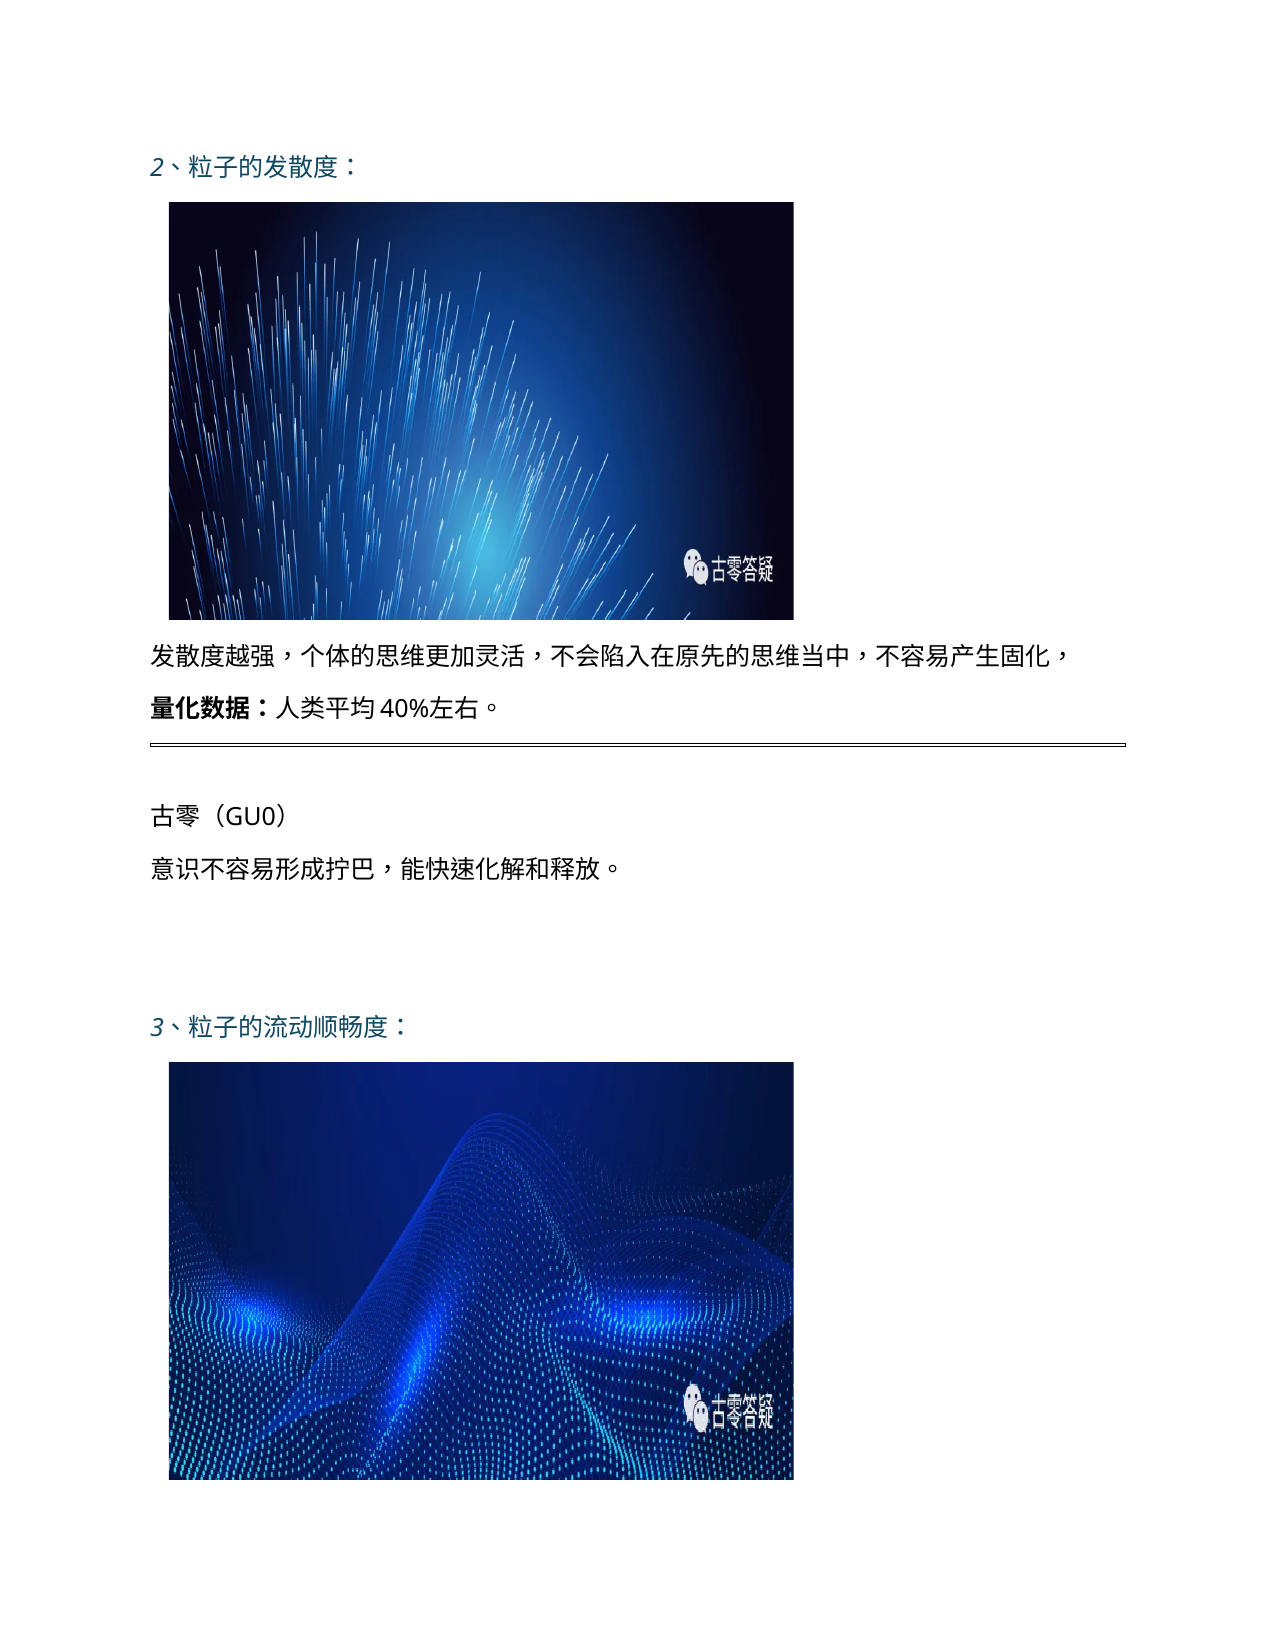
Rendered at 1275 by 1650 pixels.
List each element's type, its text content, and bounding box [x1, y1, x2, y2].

text 意识不容易形成拧巴，能快速化解和释放。 [150, 852, 1125, 886]
subtitle 3、粒子的流动顺畅度： [150, 1010, 1125, 1044]
picture [168, 202, 794, 620]
picture [168, 1062, 794, 1480]
text 古零（GU0） [150, 799, 1125, 833]
text 发散度越强，个体的思维更加灵活，不会陷入在原先的思维当中，不容易产生固化， [150, 638, 1125, 672]
text 量化数据：人类平均40%左右。 [150, 691, 1125, 725]
subtitle 2、粒子的发散度： [150, 150, 1125, 184]
